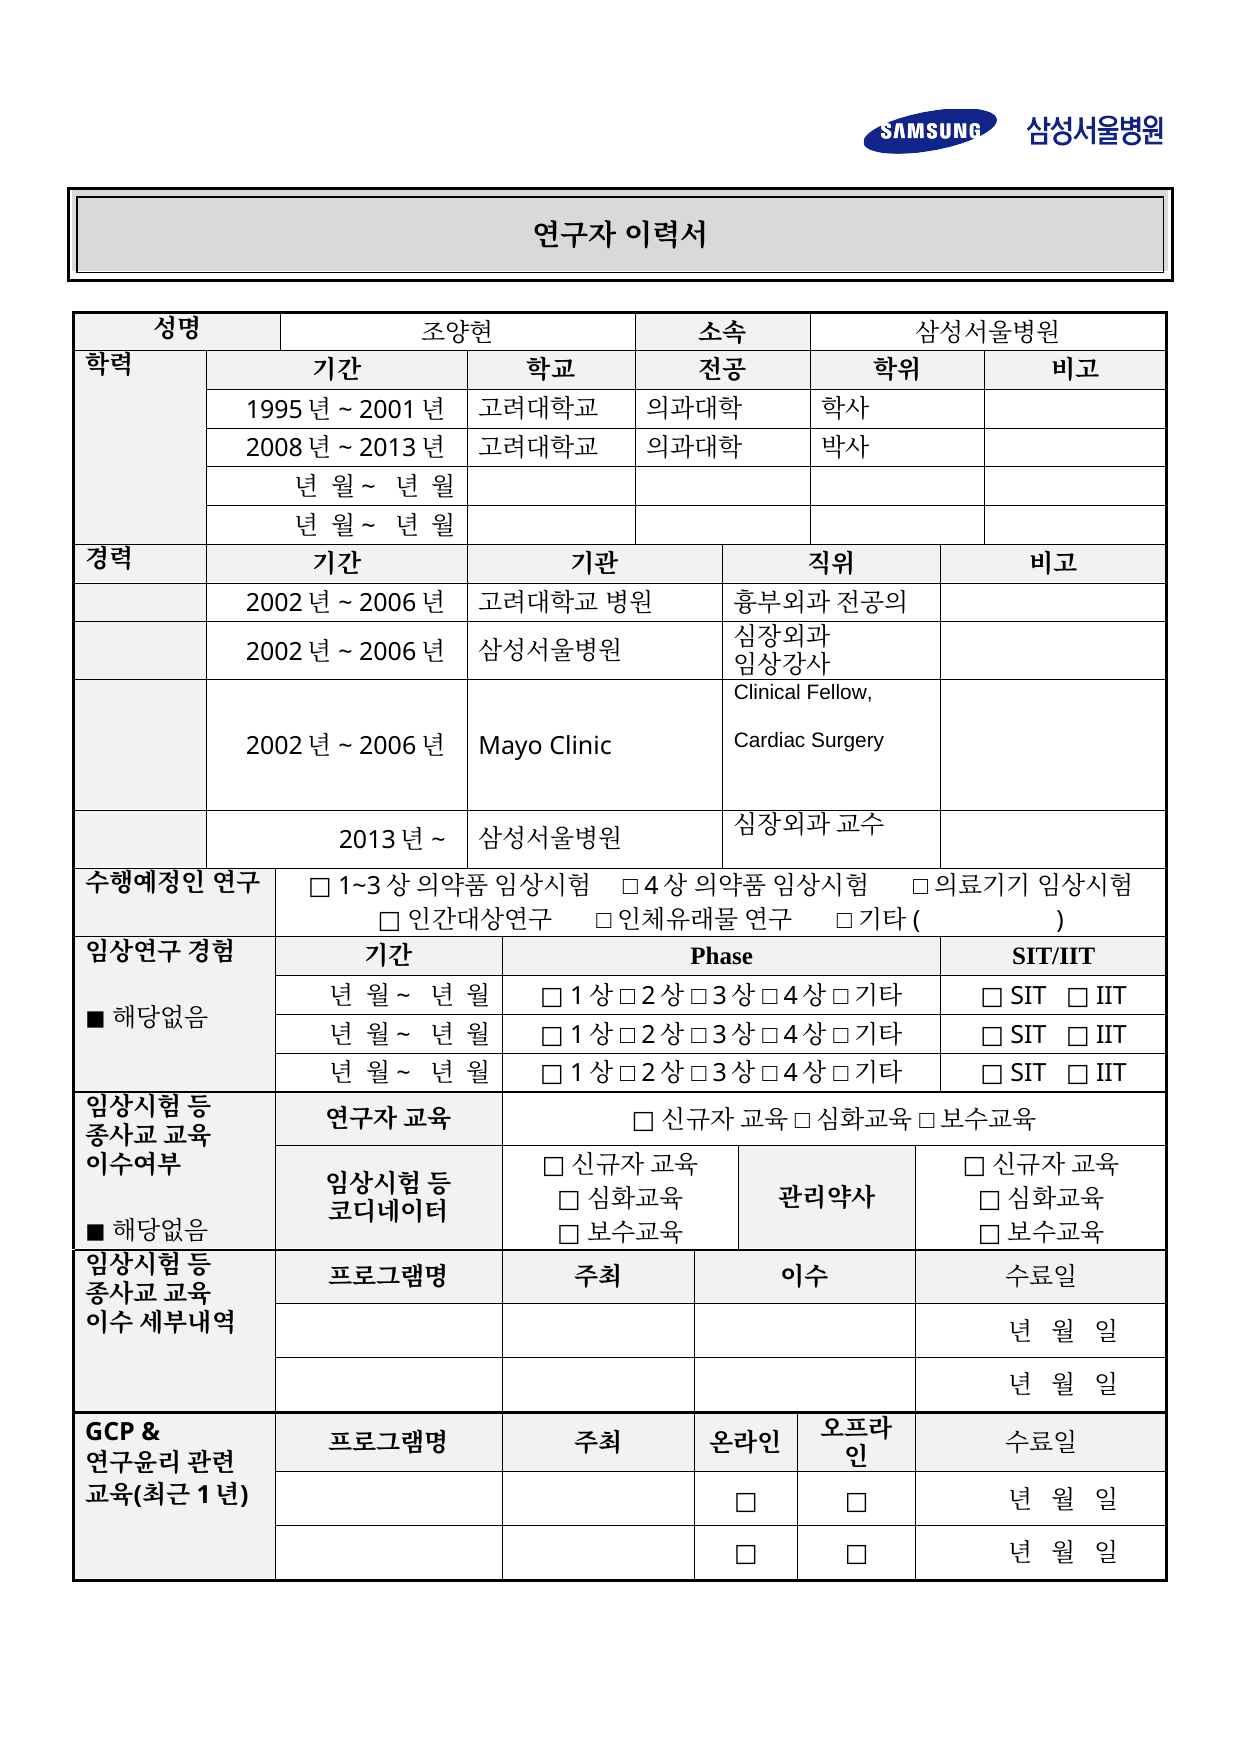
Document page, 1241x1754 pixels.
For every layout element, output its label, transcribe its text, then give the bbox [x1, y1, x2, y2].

table_cell [811, 506, 984, 544]
table_cell 1995년 ~ 2001년 [207, 390, 467, 427]
table_cell 2002년 ~ 2006년 [207, 584, 467, 621]
table_cell 2013년 ~ [207, 811, 467, 867]
table_cell 학력 [75, 351, 206, 544]
table_cell 온라인 [695, 1414, 797, 1471]
table_cell [636, 506, 810, 544]
table_cell 흉부외과 전공의 [723, 584, 940, 621]
table_cell [811, 467, 984, 505]
table_cell 심장외과 임상강사 [723, 622, 940, 679]
table_cell □ 1상 □ 2상 □ 3상 □ 4상 □ 기타 [503, 976, 940, 1014]
table_cell [985, 506, 1165, 544]
table_header 연구자 이력서 [72, 190, 1168, 271]
table_cell □ 1상 □ 2상 □ 3상 □ 4상 □ 기타 [503, 1015, 940, 1052]
table_cell □ 신규자 교육 □ 심화교육 □ 보수교육 [916, 1146, 1165, 1248]
table_cell 기간 [207, 351, 467, 389]
table_cell 수행예정인 연구 [75, 869, 275, 936]
table_cell [75, 622, 206, 679]
table_cell [985, 390, 1165, 427]
table_cell 삼성서울병원 [468, 622, 722, 679]
table_cell [695, 1304, 915, 1357]
table_cell □ 1상 □ 2상 □ 3상 □ 4상 □ 기타 [503, 1054, 940, 1091]
table_cell □ [695, 1472, 797, 1525]
table_header 수료일 [916, 1251, 1165, 1303]
table_cell [941, 811, 1165, 867]
table_cell Mayo Clinic [468, 680, 722, 809]
table_cell 직위 [723, 545, 940, 582]
table_header 이수 [695, 1251, 915, 1303]
table_cell 비고 [941, 545, 1165, 582]
table_cell 삼성서울병원 [468, 811, 722, 867]
table_cell 기관 [468, 545, 722, 582]
table_cell 오프라인 [798, 1414, 915, 1471]
table_cell 년 월 일 [916, 1304, 1165, 1357]
table_cell □ SIT □ IIT [941, 1015, 1165, 1052]
table_cell 기간 [276, 937, 502, 975]
table_cell [941, 584, 1165, 621]
table_header 조양현 [281, 314, 635, 350]
table_header 임상시험 등 종사교 교육 이수 세부내역 [75, 1251, 275, 1411]
table_cell [468, 467, 635, 505]
table_cell 의과대학 [636, 390, 810, 427]
table_cell 2008년 ~ 2013년 [207, 429, 467, 466]
table_cell 년 월 일 [916, 1358, 1165, 1411]
table_header 삼성서울병원 [811, 314, 1165, 350]
table_cell [276, 1526, 502, 1578]
table_cell [636, 467, 810, 505]
table_cell □ [798, 1472, 915, 1525]
table_cell □ 신규자 교육 □ 심화교육 □ 보수교육 [503, 1146, 738, 1248]
table_cell Phase [503, 937, 940, 975]
table_header □ 신규자 교육 □ 심화교육 □ 보수교육 [503, 1093, 1165, 1145]
table_cell Clinical Fellow, Cardiac Surgery [723, 680, 940, 809]
table_cell [276, 1472, 502, 1525]
table_cell [985, 467, 1165, 505]
table_cell 학교 [468, 351, 635, 389]
table_cell □ SIT □ IIT [941, 976, 1165, 1014]
table_cell 학위 [811, 351, 984, 389]
table_cell [276, 1358, 502, 1411]
table_cell 의과대학 [636, 429, 810, 466]
table_cell □ SIT □ IIT [941, 1054, 1165, 1091]
table_cell 박사 [811, 429, 984, 466]
table_cell □ [695, 1526, 797, 1578]
table_cell 관리약사 [739, 1146, 915, 1248]
table_cell 년 월 일 [916, 1472, 1165, 1525]
table_header 소속 [636, 314, 810, 350]
table_cell SIT/IIT [941, 937, 1165, 975]
table_cell 경력 [75, 545, 206, 582]
table_cell 주최 [503, 1414, 694, 1471]
table_cell [503, 1526, 694, 1578]
table_cell 임상시험 등 코디네이터 [276, 1146, 502, 1248]
table_cell 2002년 ~ 2006년 [207, 622, 467, 679]
table_cell 년 월 ~ 년 월 [276, 1015, 502, 1052]
table_cell 년 월 일 [916, 1526, 1165, 1578]
table_cell [503, 1472, 694, 1525]
table_cell 년 월 ~ 년 월 [276, 976, 502, 1014]
table_cell 고려대학교 [468, 429, 635, 466]
table_cell 고려대학교 [468, 390, 635, 427]
table_cell 년 월 ~ 년 월 [276, 1054, 502, 1091]
table_header 연구자 교육 [276, 1093, 502, 1145]
table_cell 전공 [636, 351, 810, 389]
table_cell [276, 1304, 502, 1357]
table_cell [503, 1358, 694, 1411]
picture [863, 109, 1163, 154]
table_cell [468, 506, 635, 544]
table_cell [75, 811, 206, 867]
table_header 프로그램명 [276, 1251, 502, 1303]
table_cell 2002년 ~ 2006년 [207, 680, 467, 809]
table_header 임상시험 등 종사교 교육 이수여부 ◼︎ 해당없음 [75, 1093, 275, 1248]
table_header 주최 [503, 1251, 694, 1303]
table_cell [695, 1358, 915, 1411]
table_cell [503, 1304, 694, 1357]
table_cell 프로그램명 [276, 1414, 502, 1471]
table_cell 비고 [985, 351, 1165, 389]
table_cell [75, 680, 206, 809]
table_cell [985, 429, 1165, 466]
table_cell 기간 [207, 545, 467, 582]
table_cell 년 월 ~ 년 월 [207, 506, 467, 544]
table_cell □ 1~3상 의약품 임상시험 □ 4상 의약품 임상시험 □ 의료기기 임상시험 □ 인간대상연구 □ 인체유래물 연구 □ 기타 ( ) [276, 869, 1165, 936]
table_cell 임상연구 경험 ◼︎ 해당없음 [75, 937, 275, 1091]
table_cell 고려대학교 병원 [468, 584, 722, 621]
table_cell GCP & 연구윤리 관련 교육(최근 1년) [75, 1414, 275, 1578]
table_cell [75, 584, 206, 621]
table_cell 년 월 ~ 년 월 [207, 467, 467, 505]
table_cell 학사 [811, 390, 984, 427]
table_cell [941, 680, 1165, 809]
table_cell □ [798, 1526, 915, 1578]
table_header 성명 [75, 314, 280, 350]
table_cell 수료일 [916, 1414, 1165, 1471]
table_cell [941, 622, 1165, 679]
table_cell 심장외과 교수 [723, 811, 940, 867]
